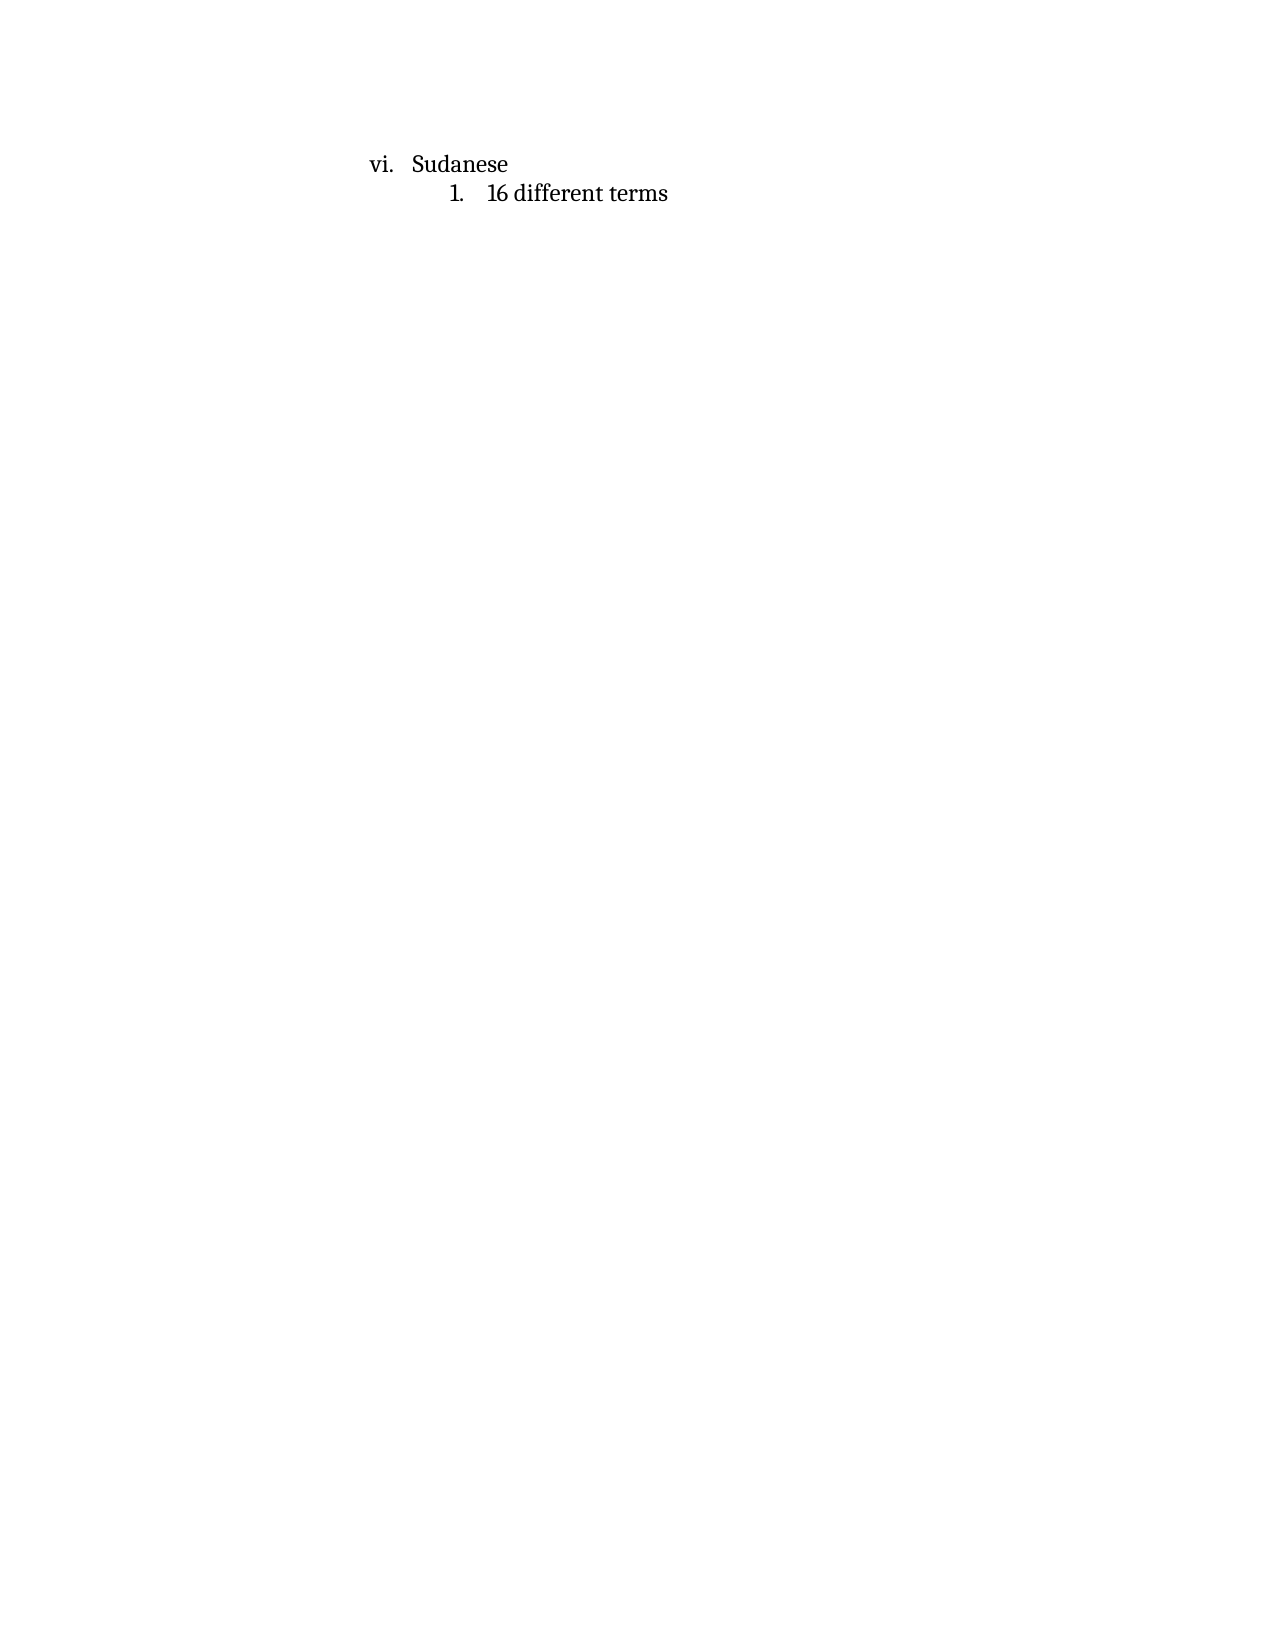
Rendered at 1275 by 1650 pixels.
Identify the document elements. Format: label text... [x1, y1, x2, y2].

list Sudanese [394, 150, 1087, 179]
list 16 different terms [450, 179, 1087, 207]
